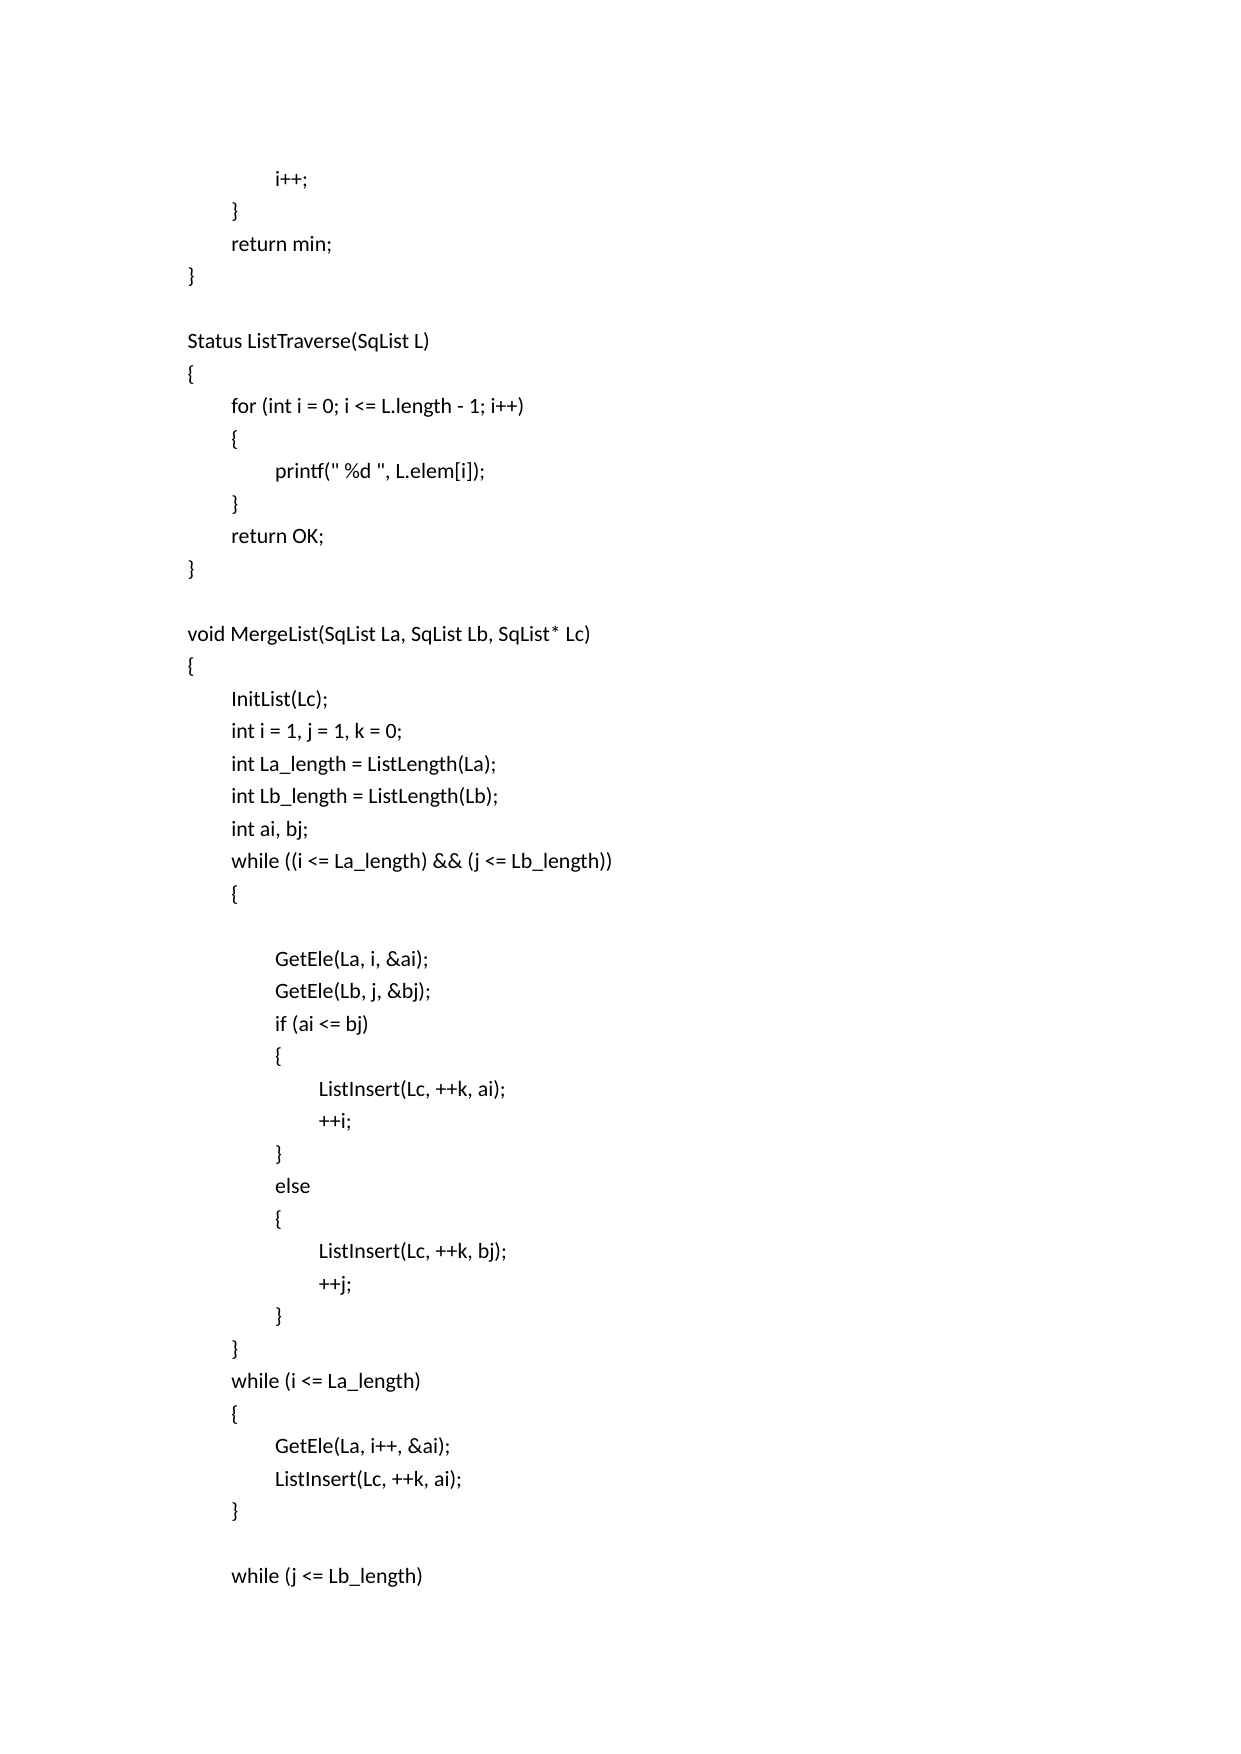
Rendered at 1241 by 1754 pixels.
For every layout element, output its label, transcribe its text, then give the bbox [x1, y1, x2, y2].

text } [187, 552, 1053, 584]
text } [187, 194, 1053, 227]
text return min; [187, 227, 1053, 259]
text int Lb_length = ListLength(Lb); [187, 779, 1053, 812]
text GetEle(La, i++, &ai); [187, 1429, 1053, 1462]
text printf(" %d ", L.elem[i]); [187, 454, 1053, 487]
text int ai, bj; [187, 812, 1053, 844]
text { [187, 1397, 1053, 1429]
text ListInsert(Lc, ++k, bj); [187, 1234, 1053, 1267]
text { [187, 422, 1053, 454]
text ListInsert(Lc, ++k, ai); [187, 1462, 1053, 1494]
text } [187, 487, 1053, 519]
text while (j <= Lb_length) [187, 1559, 1053, 1592]
text Status ListTraverse(SqList L) [187, 324, 1053, 357]
text int i = 1, j = 1, k = 0; [187, 714, 1053, 747]
text } [187, 259, 1053, 292]
text GetEle(La, i, &ai); [187, 942, 1053, 974]
text { [187, 1202, 1053, 1234]
text for (int i = 0; i <= L.length - 1; i++) [187, 389, 1053, 422]
text int La_length = ListLength(La); [187, 747, 1053, 779]
text } [187, 1494, 1053, 1527]
text } [187, 1332, 1053, 1364]
text return OK; [187, 519, 1053, 552]
text { [187, 1039, 1053, 1072]
text if (ai <= bj) [187, 1007, 1053, 1039]
text { [187, 877, 1053, 909]
text ++j; [187, 1267, 1053, 1299]
text { [187, 357, 1053, 389]
text ListInsert(Lc, ++k, ai); [187, 1072, 1053, 1104]
text GetEle(Lb, j, &bj); [187, 974, 1053, 1007]
text i++; [187, 162, 1053, 194]
text void MergeList(SqList La, SqList Lb, SqList* Lc) [187, 617, 1053, 649]
text else [187, 1169, 1053, 1202]
text while (i <= La_length) [187, 1364, 1053, 1397]
text ++i; [187, 1104, 1053, 1137]
text } [187, 1137, 1053, 1169]
text } [187, 1299, 1053, 1332]
text { [187, 649, 1053, 682]
text while ((i <= La_length) && (j <= Lb_length)) [187, 844, 1053, 877]
text InitList(Lc); [187, 682, 1053, 714]
